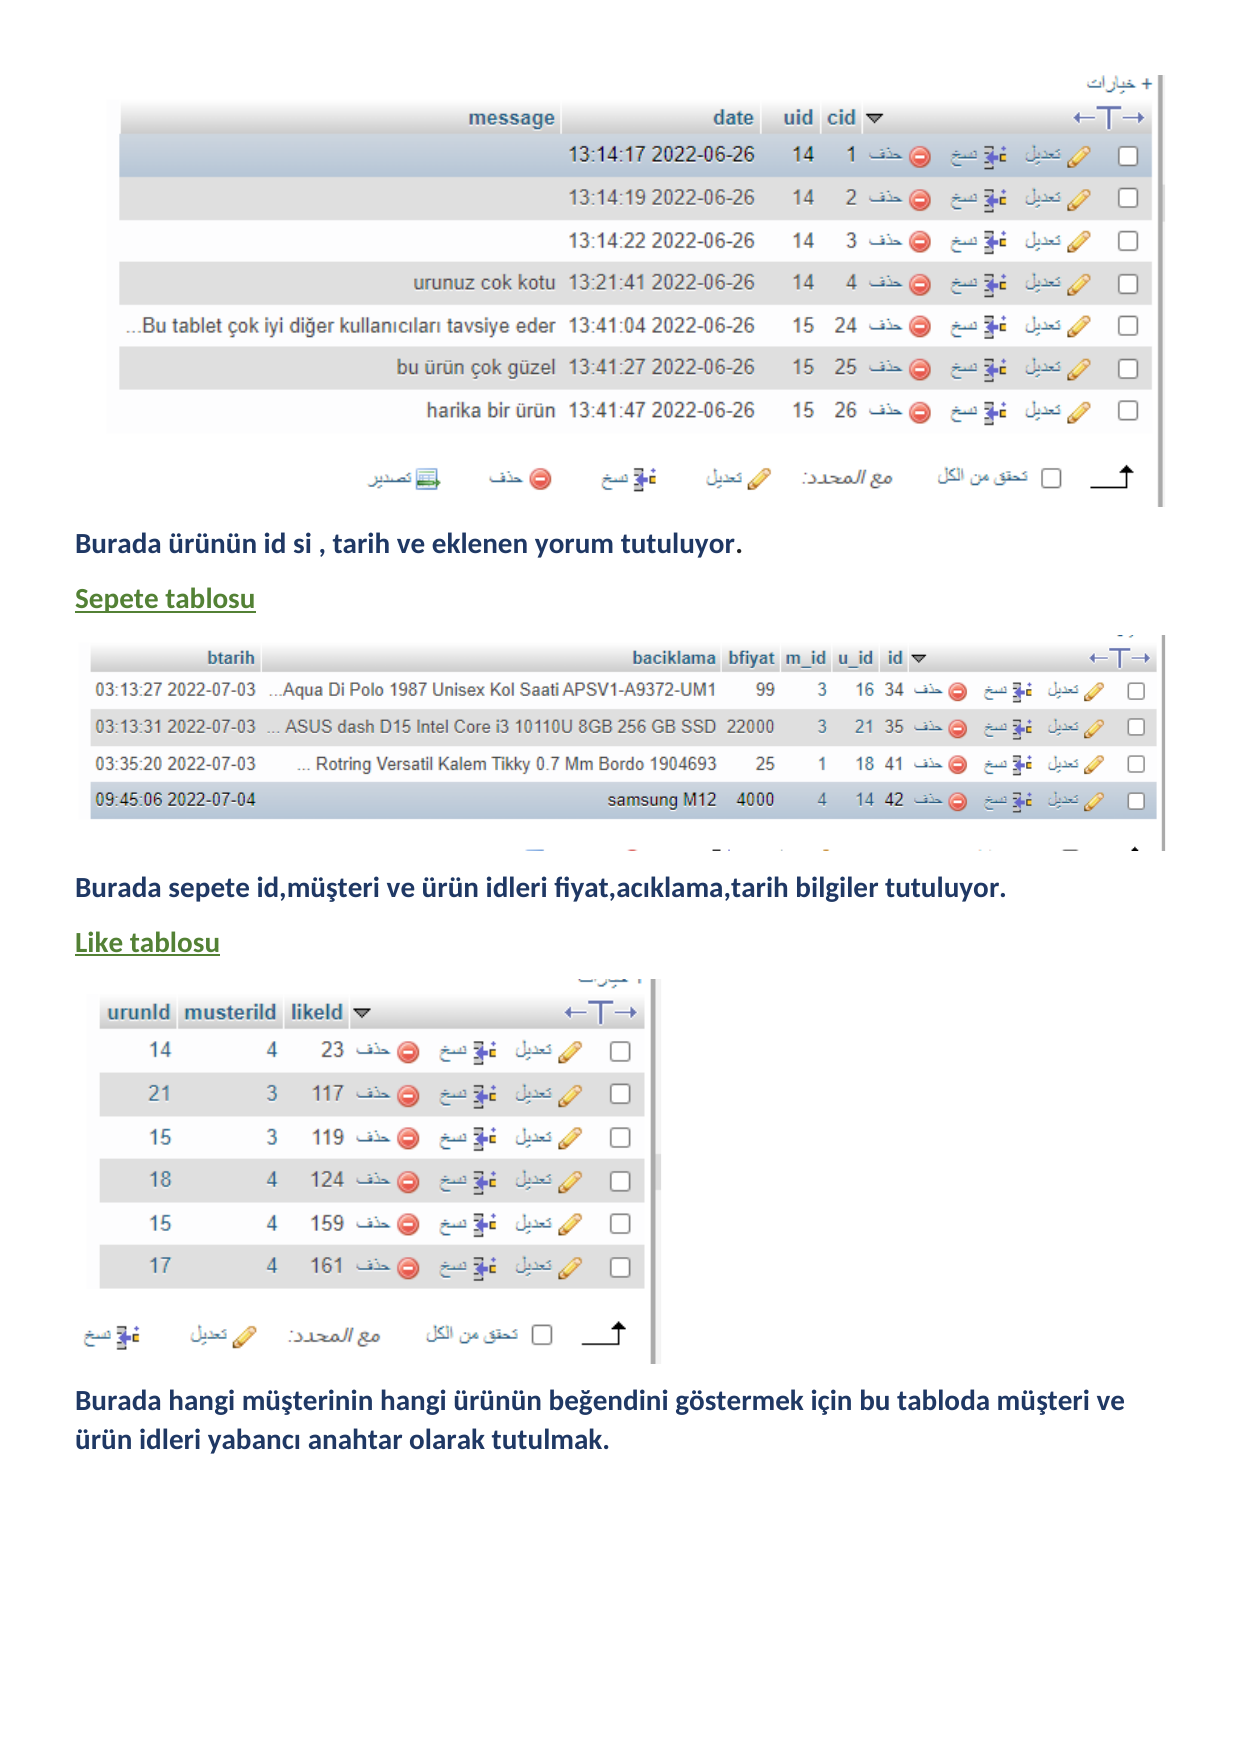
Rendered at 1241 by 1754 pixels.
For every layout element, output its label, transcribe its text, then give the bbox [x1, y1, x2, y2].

text Like tablosu [75, 924, 1165, 960]
text Burada hangi müşterinin hangi ürünün beğendini göstermek için bu tabloda müşteri ve ürün idleri yabancı anahtar olarak tutulmak. [75, 1382, 1165, 1457]
text Sepete tablosu [75, 580, 1165, 616]
text Burada ürünün id si , tarih ve eklenen yorum tutuluyor. [75, 525, 1165, 561]
picture [75, 75, 1166, 507]
picture [75, 635, 1166, 851]
picture [75, 979, 662, 1364]
text Burada sepete id,müşteri ve ürün idleri fiyat,acıklama,tarih bilgiler tutuluyor. [75, 869, 1165, 904]
